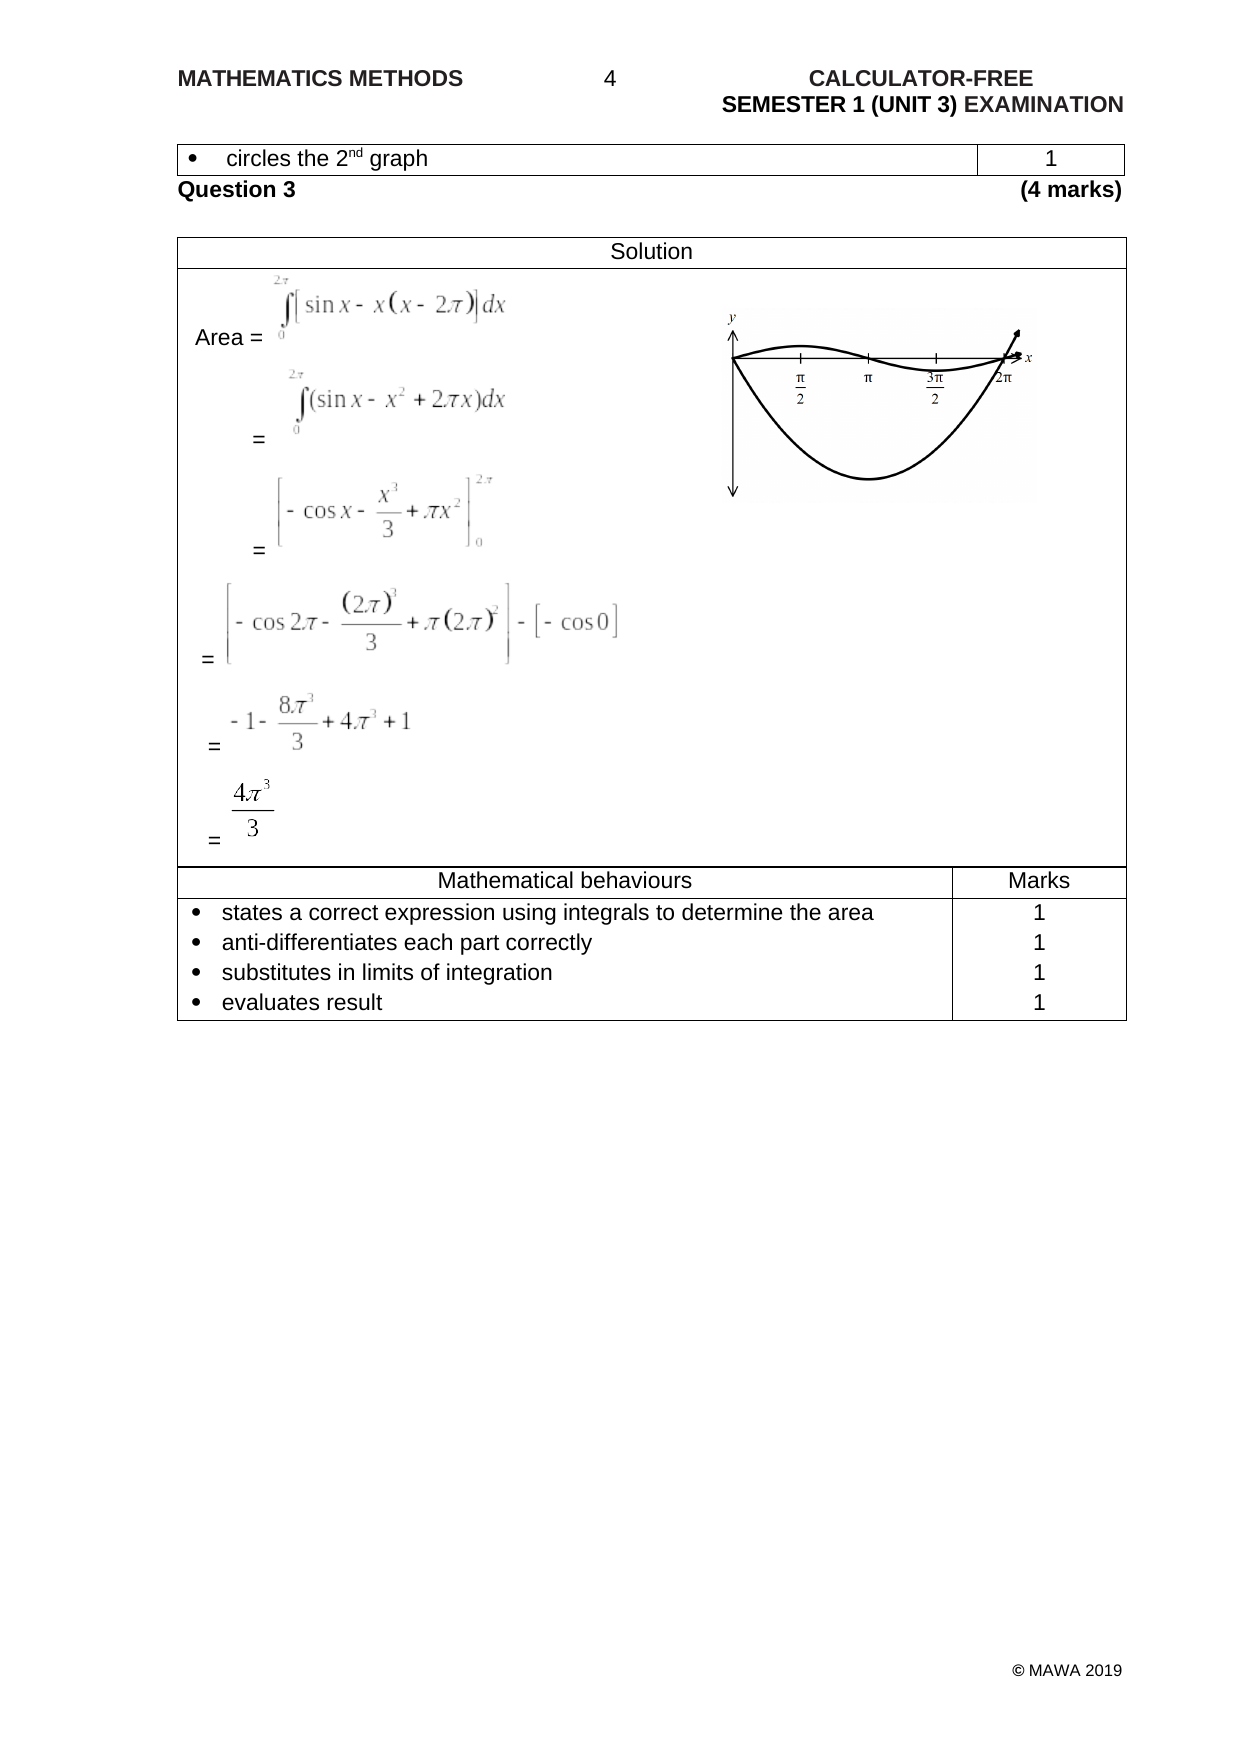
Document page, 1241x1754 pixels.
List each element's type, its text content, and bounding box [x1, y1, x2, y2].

table_cell Area = = = = = = [178, 269, 1126, 866]
picture [721, 308, 1038, 503]
table_cell Marks [953, 868, 1126, 898]
text Question 3 (4 marks) [177, 176, 1122, 233]
table_header Solution [178, 238, 1126, 268]
table_cell states a correct expression using integrals to determine the area anti-differentiates each part correctly substitutes in limits of integration evaluates result [178, 899, 952, 1019]
table_cell 1 [978, 145, 1124, 175]
table_cell circles the 2nd graph [178, 145, 977, 175]
table_cell Mathematical behaviours [178, 868, 952, 898]
table_cell 1 1 1 1 [953, 899, 1126, 1019]
